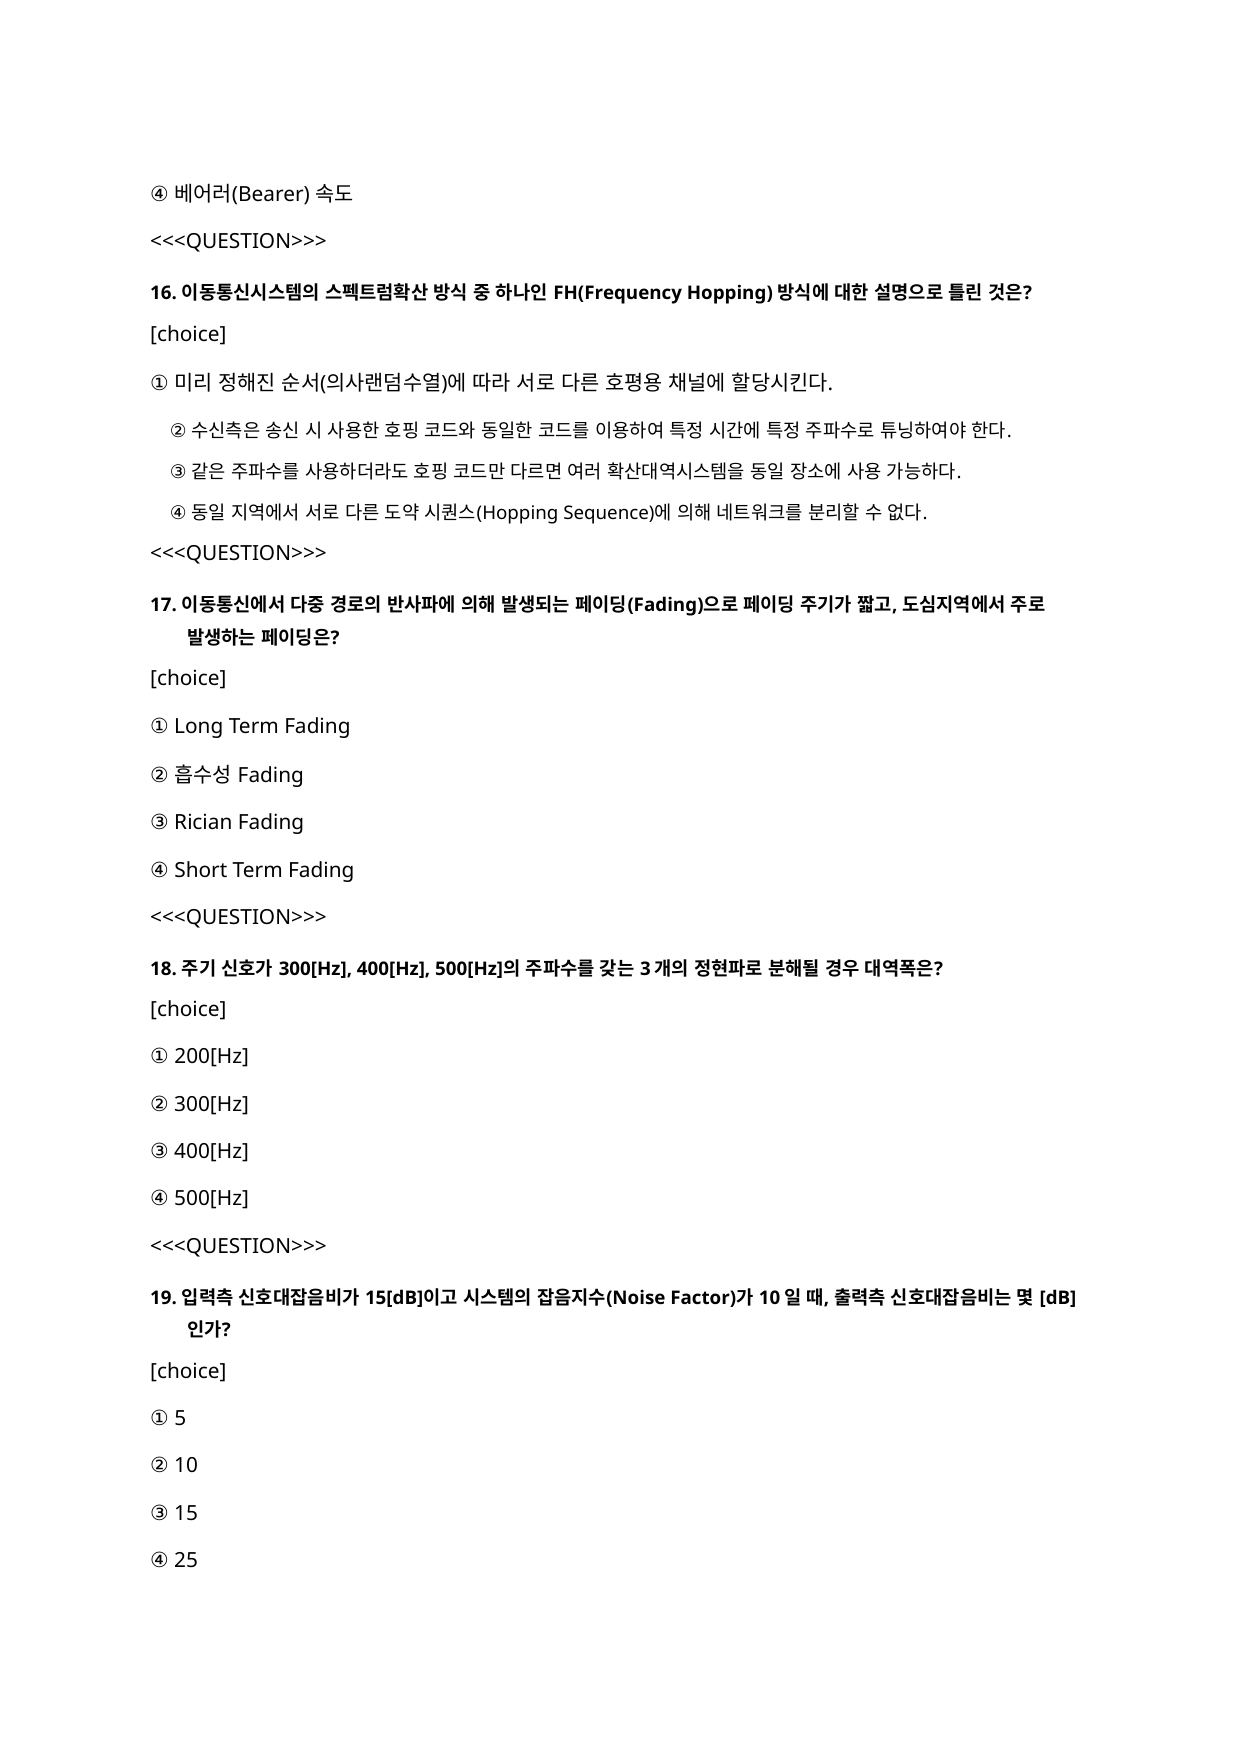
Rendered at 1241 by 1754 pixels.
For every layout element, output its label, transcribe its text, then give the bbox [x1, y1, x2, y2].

text [choice] [150, 319, 1090, 347]
text ② 10 [150, 1450, 1090, 1479]
text ① 200[Hz] [150, 1042, 1090, 1070]
text [choice] [150, 994, 1090, 1023]
text ③ Rician Fading [150, 807, 1090, 836]
text ③ 같은 주파수를 사용하더라도 호핑 코드만 다르면 여러 확산대역시스템을 동일 장소에 사용 가능하다. [150, 457, 1090, 484]
text ① Long Term Fading [150, 711, 1090, 739]
text ② 수신측은 송신 시 사용한 호핑 코드와 동일한 코드를 이용하여 특정 시간에 특정 주파수로 튜닝하여야 한다. [150, 416, 1090, 443]
text [choice] [150, 1356, 1090, 1384]
text ① 미리 정해진 순서(의사랜덤수열)에 따라 서로 다른 호평용 채널에 할당시킨다. [150, 366, 1090, 397]
text [choice] [150, 663, 1090, 692]
text 19. 입력측 신호대잡음비가 15[dB]이고 시스템의 잡음지수(Noise Factor)가 10일 때, 출력측 신호대잡음비는 몇 [dB]인가? [150, 1282, 1090, 1342]
text ④ 25 [150, 1545, 1090, 1573]
text ④ Short Term Fading [150, 855, 1090, 883]
text <<<QUESTION>>> [150, 1231, 1090, 1259]
text ④ 500[Hz] [150, 1183, 1090, 1212]
text 16. 이동통신시스템의 스펙트럼확산 방식 중 하나인 FH(Frequency Hopping) 방식에 대한 설명으로 틀린 것은? [150, 278, 1090, 305]
text ③ 15 [150, 1498, 1090, 1526]
text ② 300[Hz] [150, 1089, 1090, 1117]
text <<<QUESTION>>> [150, 538, 1090, 567]
text ① 5 [150, 1403, 1090, 1432]
text 17. 이동통신에서 다중 경로의 반사파에 의해 발생되는 페이딩(Fading)으로 페이딩 주기가 짧고, 도심지역에서 주로 발생하는 페이딩은? [150, 590, 1090, 650]
text ② 흡수성 Fading [150, 758, 1090, 788]
text ④ 동일 지역에서 서로 다른 도약 시퀀스(Hopping Sequence)에 의해 네트워크를 분리할 수 없다. [150, 497, 1090, 525]
text <<<QUESTION>>> [150, 902, 1090, 930]
text <<<QUESTION>>> [150, 227, 1090, 255]
text ④ 베어러(Bearer) 속도 [150, 177, 1090, 207]
text 18. 주기 신호가 300[Hz], 400[Hz], 500[Hz]의 주파수를 갖는 3개의 정현파로 분해될 경우 대역폭은? [150, 953, 1090, 981]
text ③ 400[Hz] [150, 1136, 1090, 1165]
